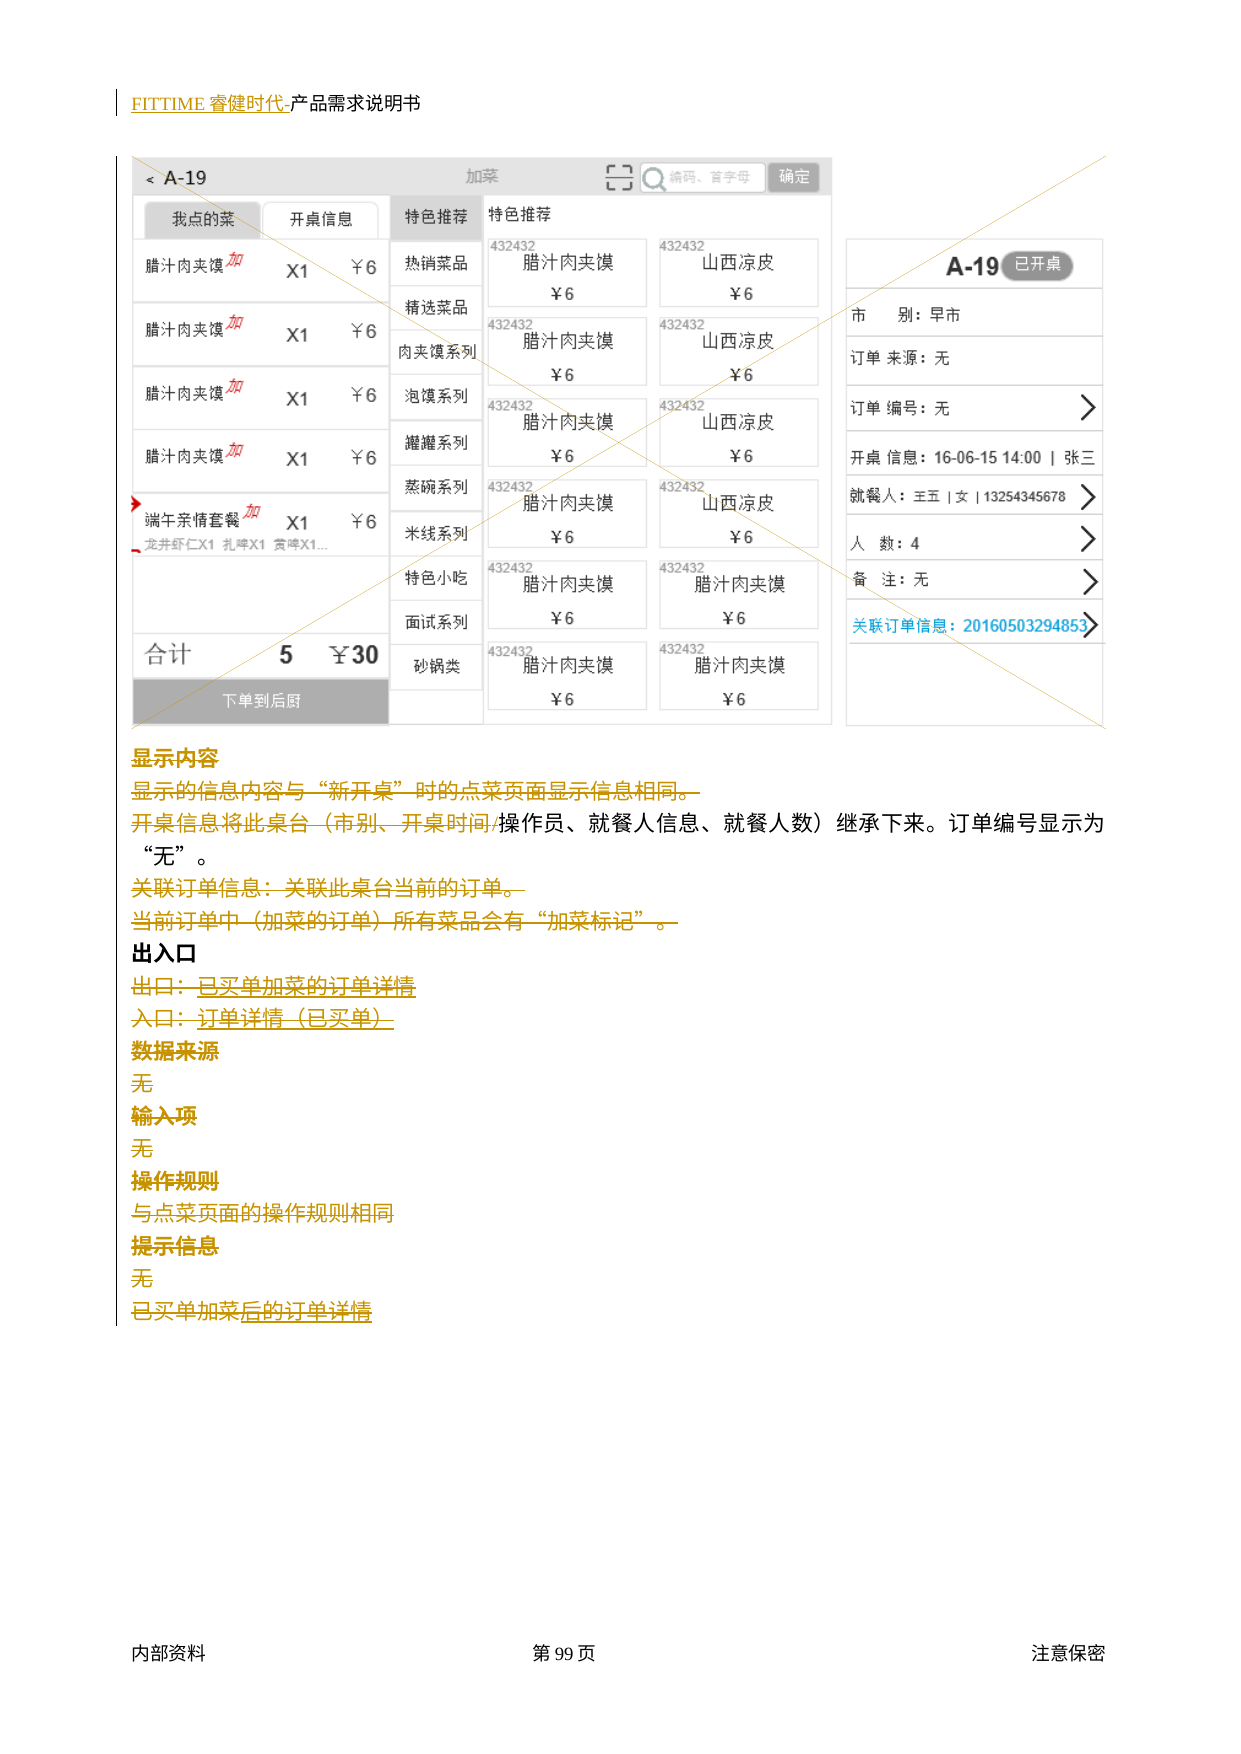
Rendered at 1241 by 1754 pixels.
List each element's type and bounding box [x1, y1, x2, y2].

picture [131, 157, 617, 728]
picture [620, 157, 1107, 728]
picture [132, 444, 1105, 730]
picture [132, 155, 1105, 441]
